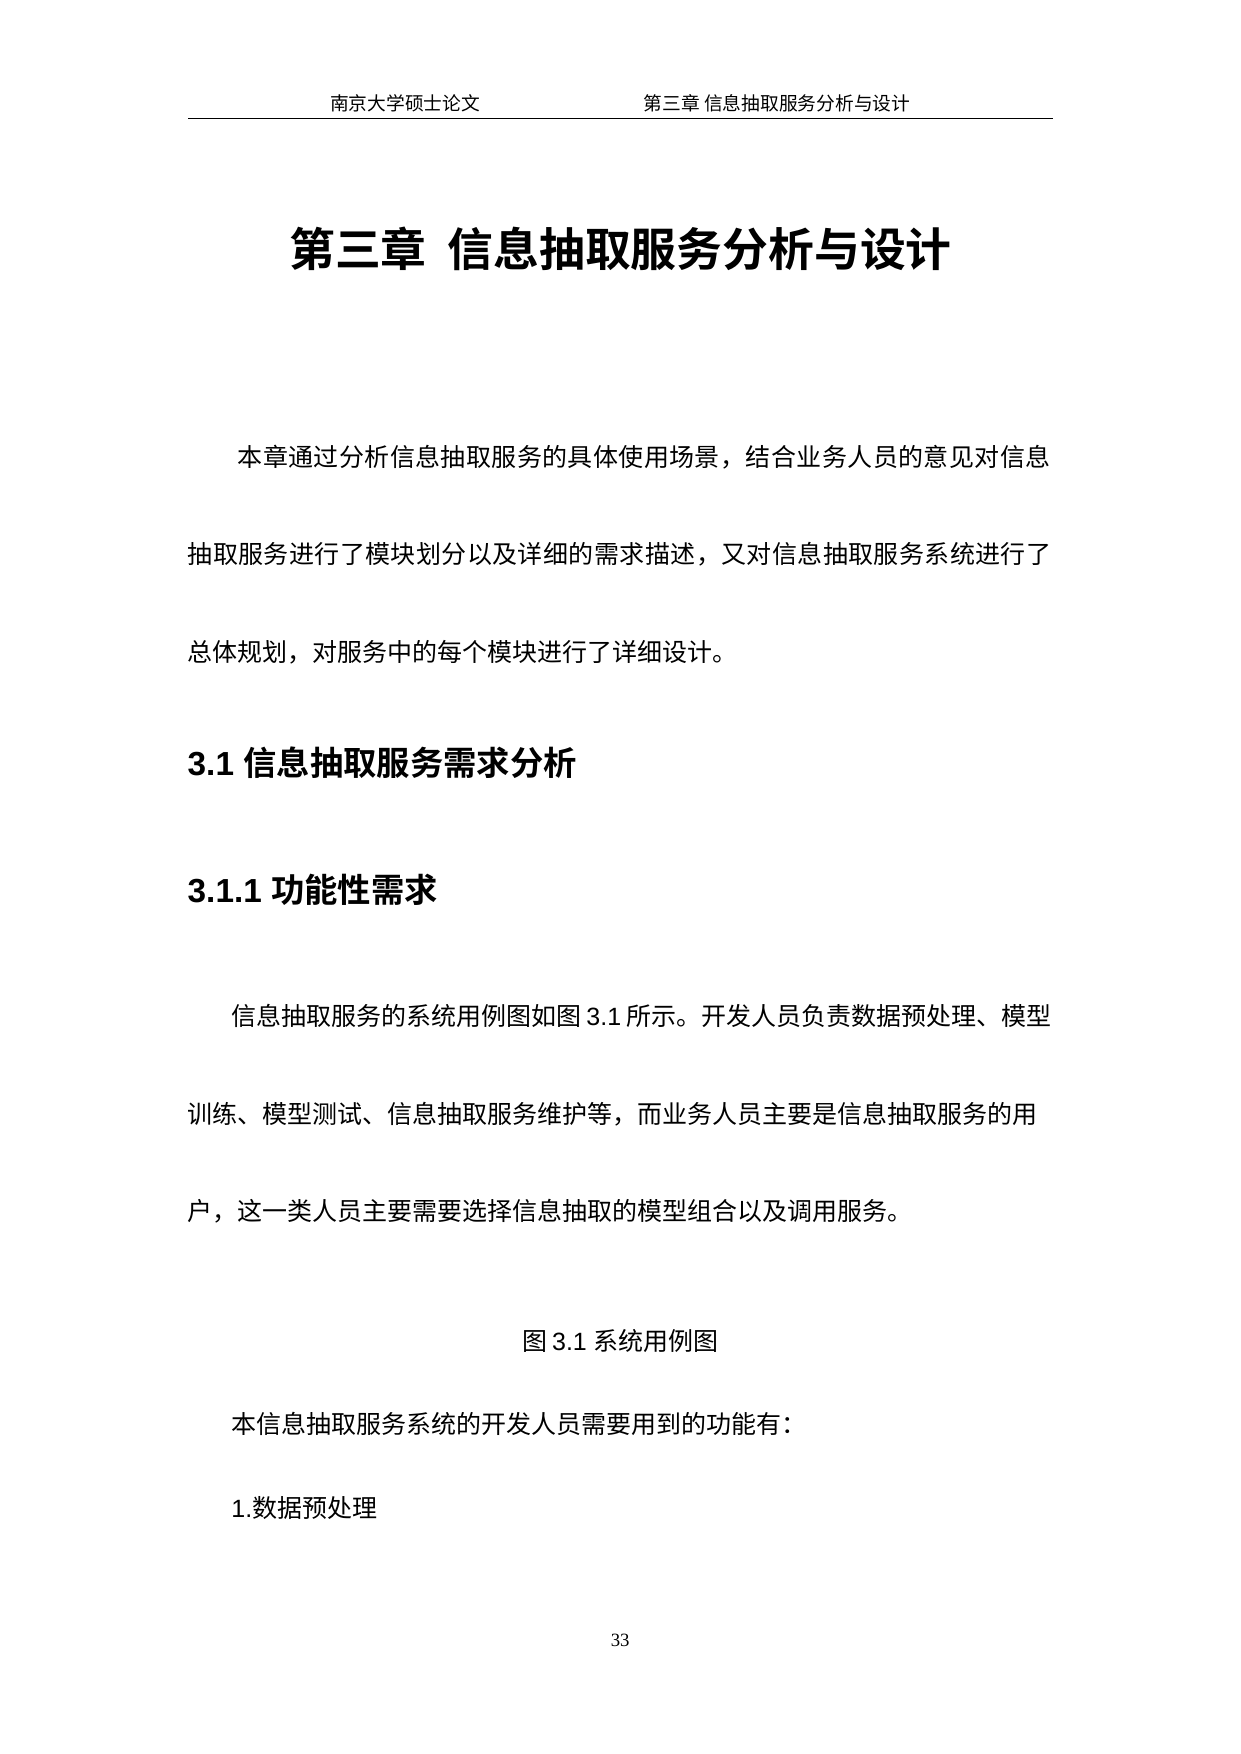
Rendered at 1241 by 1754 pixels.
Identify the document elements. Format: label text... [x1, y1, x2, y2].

text 本章通过分析信息抽取服务的具体使用场景，结合业务人员的意见对信息抽取服务进行了模块划分以及详细的需求描述，又对信息抽取服务系统进行了总体规划，对服务中的每个模块进行了详细设计。 [187, 423, 1053, 683]
subtitle 3.1.1 功能性需求 [187, 855, 1053, 920]
text 本信息抽取服务系统的开发人员需要用到的功能有： [187, 1391, 1053, 1456]
text 信息抽取服务的系统用例图如图3.1所示。开发人员负责数据预处理、模型训练、模型测试、信息抽取服务维护等，而业务人员主要是信息抽取服务的用户，这一类人员主要需要选择信息抽取的模型组合以及调用服务。 [187, 982, 1053, 1242]
subtitle 3.1 信息抽取服务需求分析 [187, 728, 1053, 793]
subtitle 第三章 信息抽取服务分析与设计 [187, 197, 1053, 295]
text 图3.1 系统用例图 [187, 1307, 1053, 1372]
list 数据预处理 [187, 1474, 1053, 1539]
